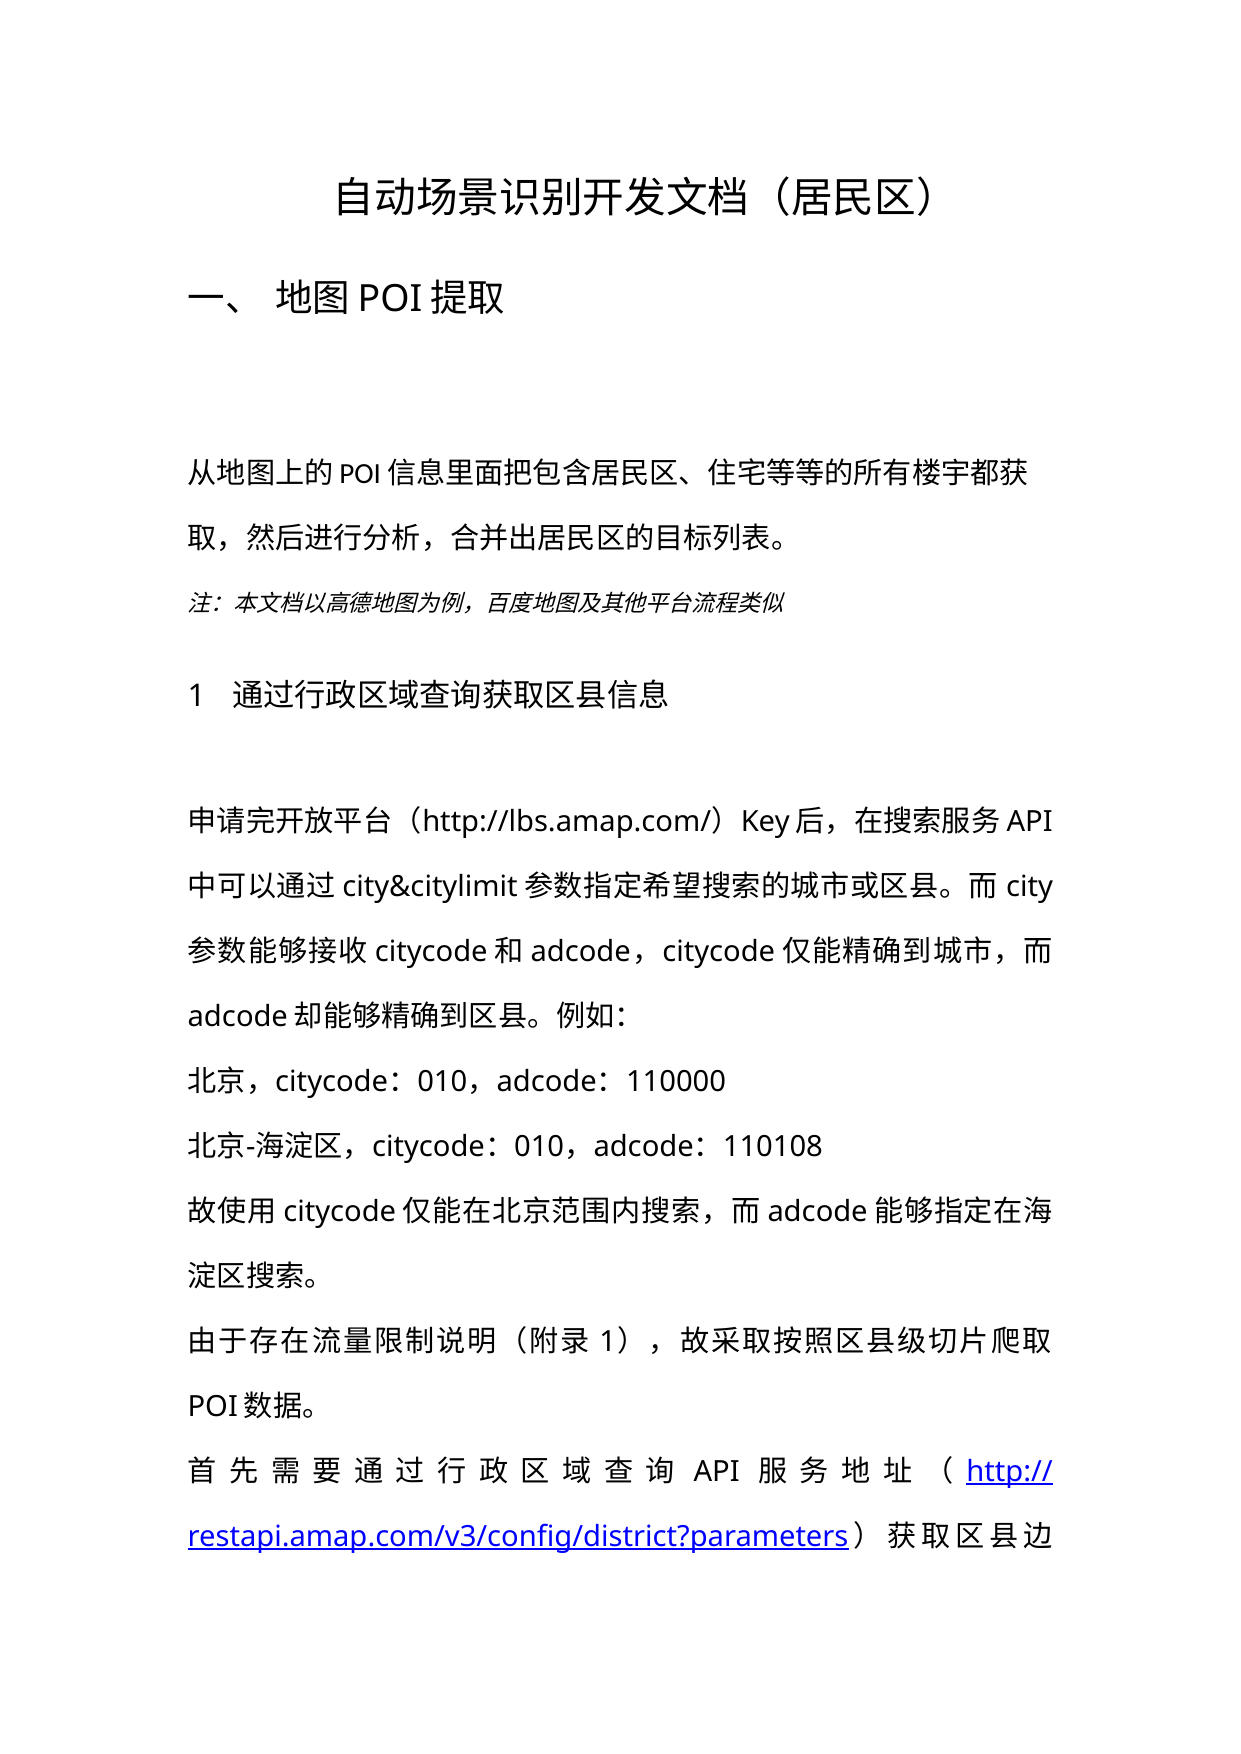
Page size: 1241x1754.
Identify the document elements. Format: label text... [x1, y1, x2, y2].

text 从地图上的POI信息里面把包含居民区、住宅等等的所有楼宇都获取，然后进行分析，合并出居民区的目标列表。 [187, 438, 1053, 568]
subtitle 通过行政区域查询获取区县信息 [187, 661, 1053, 726]
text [187, 1436, 1053, 1566]
text 北京，citycode：010，adcode：110000 [187, 1046, 1053, 1111]
subtitle 地图POI提取 [187, 262, 1053, 327]
text 申请完开放平台（http://lbs.amap.com/）Key后，在搜索服务API中可以通过city&citylimit参数指定希望搜索的城市或区县。而city参数能够接收citycode和adcode，citycode仅能精确到城市，而adcode却能够精确到区县。例如： [187, 786, 1053, 1046]
text 故使用citycode仅能在北京范围内搜索，而adcode能够指定在海淀区搜索。 [187, 1176, 1053, 1306]
text 注：本文档以高德地图为例，百度地图及其他平台流程类似 [187, 568, 1053, 633]
text 由于存在流量限制说明（附录1），故采取按照区县级切片爬取POI数据。 [187, 1306, 1053, 1436]
text 自动场景识别开发文档（居民区） [187, 162, 1053, 227]
text 北京-海淀区，citycode：010，adcode：110108 [187, 1111, 1053, 1176]
